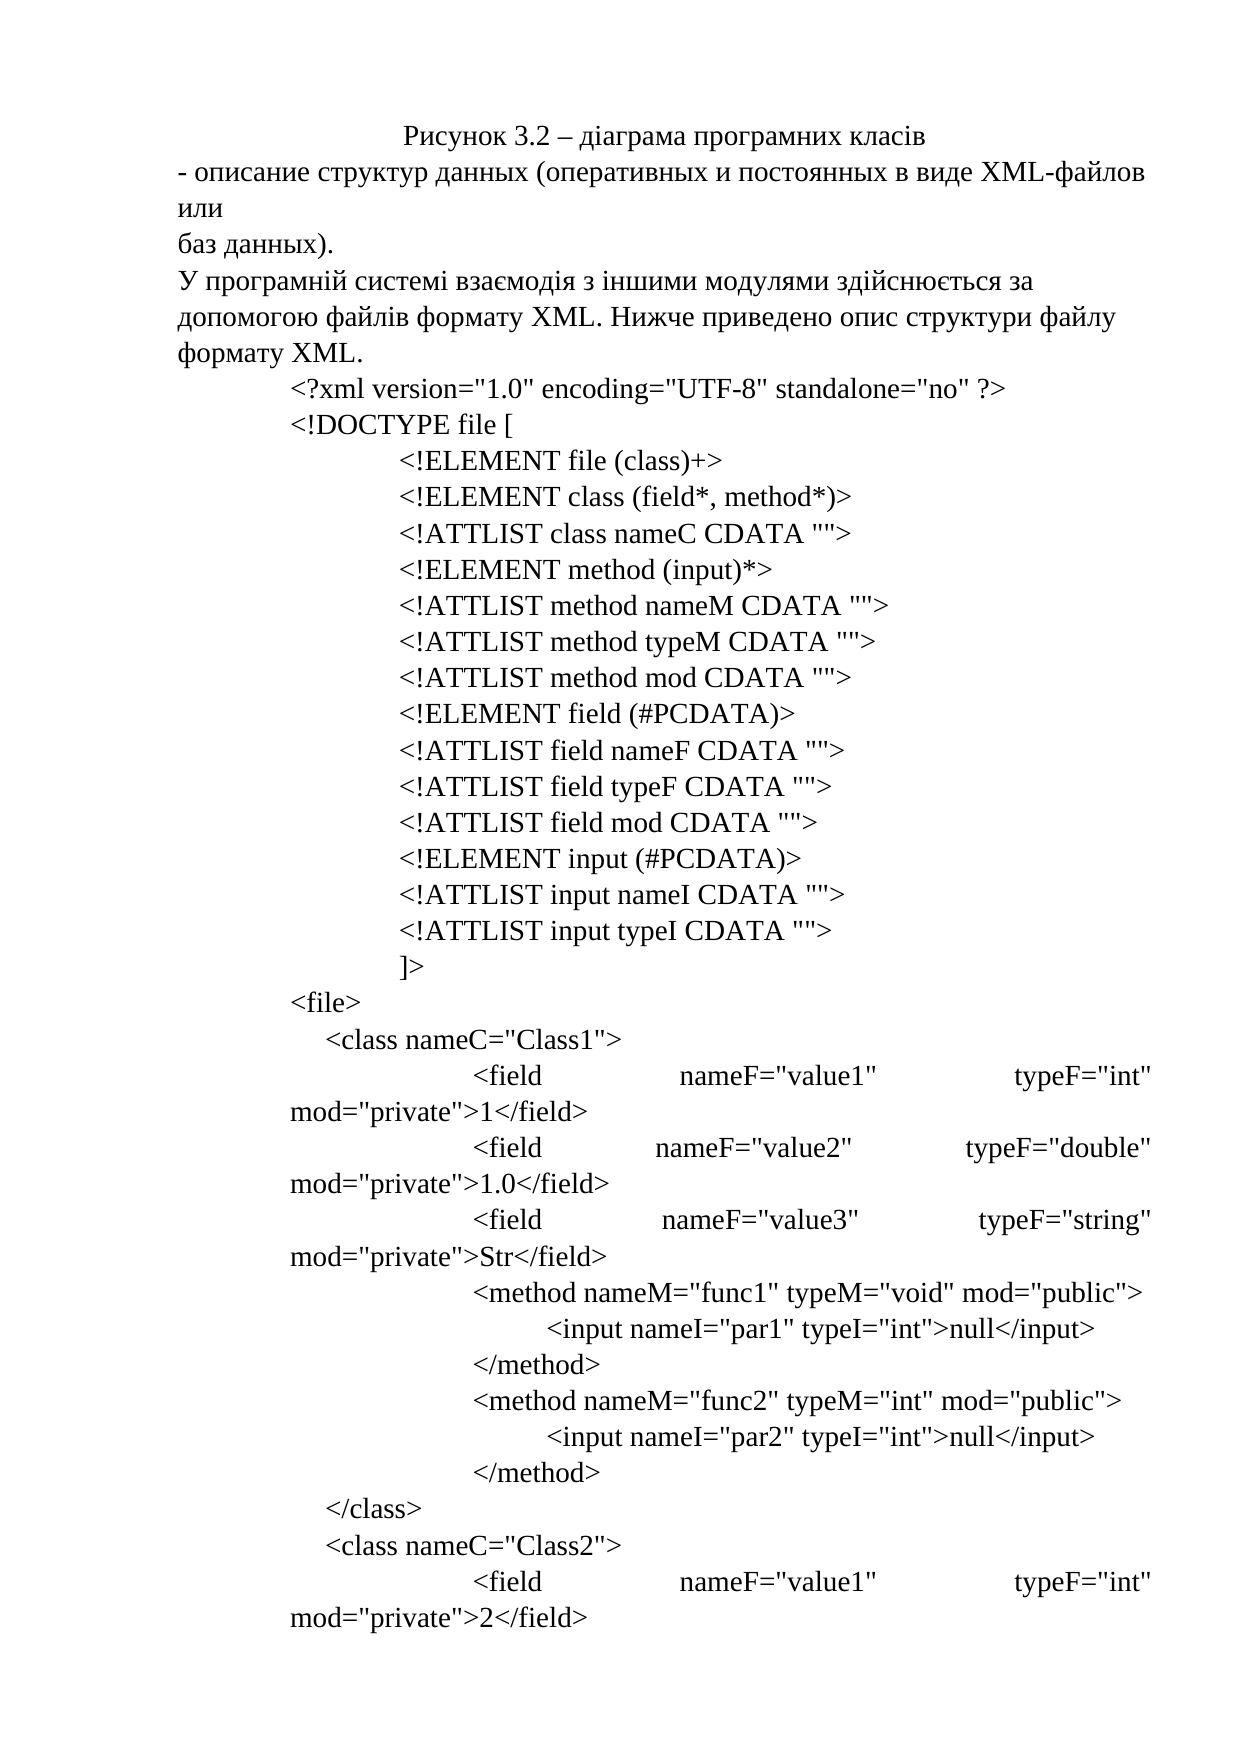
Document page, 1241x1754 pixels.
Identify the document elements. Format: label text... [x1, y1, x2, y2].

list <input nameI="par1" typeI="int">null</input> [290, 1311, 1152, 1344]
list <?xml version="1.0" encoding="UTF-8" standalone="no" ?> [290, 371, 1152, 405]
text - описание структур данных (оперативных и постоянных в виде XML-файлов или [177, 154, 1152, 224]
list <!ELEMENT method (input)*> [290, 552, 1152, 585]
list <method nameM="func2" typeM="int" mod="public"> [290, 1383, 1152, 1417]
list </method> [290, 1347, 1152, 1381]
list </class> [290, 1492, 1152, 1525]
list <!ATTLIST method mod CDATA ""> [290, 660, 1152, 694]
list <field nameF="value1" typeF="int" mod="private">1</field> [290, 1058, 1152, 1128]
list <!ELEMENT file (class)+> [290, 443, 1152, 477]
list <file> [290, 986, 1152, 1019]
list <class nameC="Class1"> [290, 1022, 1152, 1055]
list <input nameI="par2" typeI="int">null</input> [290, 1419, 1152, 1453]
list <field nameF="value2" typeF="double" mod="private">1.0</field> [290, 1130, 1152, 1200]
list <!ATTLIST method nameM CDATA ""> [290, 588, 1152, 622]
text баз данных). [177, 227, 1152, 260]
list <method nameM="func1" typeM="void" mod="public"> [290, 1275, 1152, 1308]
list <!ATTLIST method typeM CDATA ""> [290, 624, 1152, 658]
list <!ELEMENT input (#PCDATA)> [290, 841, 1152, 874]
list <!ATTLIST class nameC CDATA ""> [290, 516, 1152, 549]
text У програмній системі взаємодія з іншими модулями здійснюється за допомогою файлів формату XML. Нижче приведено опис структури файлу формату XML. [177, 263, 1152, 368]
list <!ATTLIST input nameI CDATA ""> [290, 877, 1152, 911]
list </method> [290, 1456, 1152, 1489]
list <!DOCTYPE file [ [290, 407, 1152, 441]
text Рисунок 3.2 – діаграма програмних класів [177, 118, 1152, 152]
list <!ATTLIST field typeF CDATA ""> [290, 769, 1152, 802]
list <!ATTLIST field mod CDATA ""> [290, 805, 1152, 838]
list <!ELEMENT class (field*, method*)> [290, 479, 1152, 513]
list <!ELEMENT field (#PCDATA)> [290, 696, 1152, 730]
list <!ATTLIST field nameF CDATA ""> [290, 733, 1152, 766]
list <!ATTLIST input typeI CDATA ""> [290, 913, 1152, 947]
list <class nameC="Class2"> [290, 1528, 1152, 1561]
list <field nameF="value1" typeF="int" mod="private">2</field> [290, 1564, 1152, 1634]
list ]> [290, 949, 1152, 983]
list <field nameF="value3" typeF="string" mod="private">Str</field> [290, 1202, 1152, 1272]
